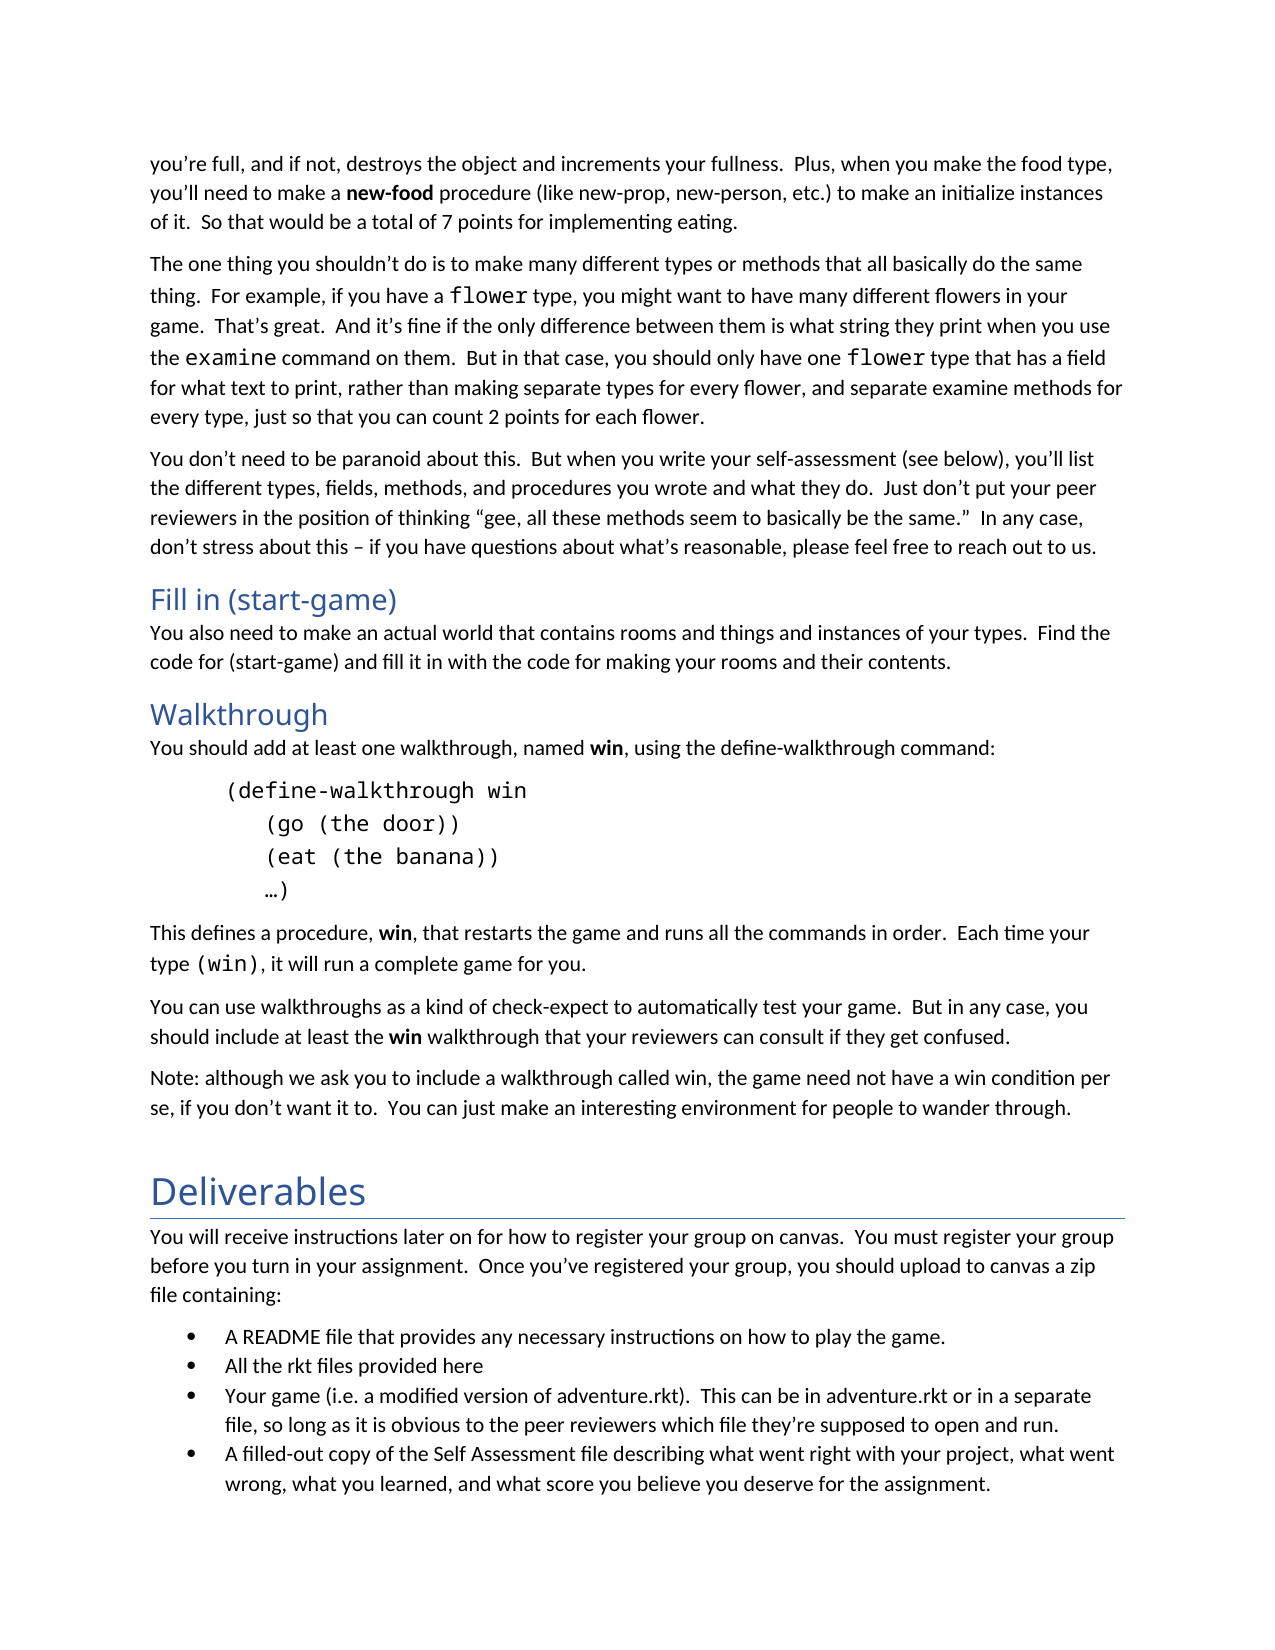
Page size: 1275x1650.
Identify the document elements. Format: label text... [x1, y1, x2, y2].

text Note: although we ask you to include a walkthrough called win, the game need not have a win condition per se, if you don’t want it to. You can just make an interesting environment for people to wander through. [150, 1064, 1125, 1121]
text You should add at least one walkthrough, named win, using the define-walkthrough command: [150, 734, 1125, 760]
list A README file that provides any necessary instructions on how to play the game. [187, 1323, 1125, 1350]
list Your game (i.e. a modified version of adventure.rkt). This can be in adventure.rkt or in a separate file, so long as it is obvious to the peer reviewers which file they’re supposed to open and run. [187, 1382, 1125, 1438]
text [150, 150, 1125, 235]
text You don’t need to be paranoid about this. But when you write your self-assessment (see below), you’ll list the different types, fields, methods, and procedures you wrote and what they do. Just don’t put your peer reviewers in the position of thinking “gee, all these methods seem to basically be the same.” In any case, don’t stress about this – if you have questions about what’s reasonable, please feel free to reach out to us. [150, 445, 1125, 560]
text You also need to make an actual world that contains rooms and things and instances of your types. Find the code for (start-game) and fill it in with the code for making your rooms and their contents. [150, 619, 1125, 675]
text (define-walkthrough win (go (the door)) (eat (the banana)) …) [225, 775, 1125, 903]
text This defines a procedure, win, that restarts the game and runs all the commands in order. Each time your type (win), it will run a complete game for you. [150, 919, 1125, 978]
subtitle Fill in (start-game) [150, 579, 1125, 619]
text You can use walkthroughs as a kind of check-expect to automatically test your game. But in any case, you should include at least the win walkthrough that your reviewers can consult if they get confused. [150, 993, 1125, 1049]
subtitle Walkthrough [150, 694, 1125, 734]
list A filled-out copy of the Self Assessment file describing what went right with your project, what went wrong, what you learned, and what score you believe you deserve for the assignment. [187, 1441, 1125, 1496]
text The one thing you shouldn’t do is to make many different types or methods that all basically do the same thing. For example, if you have a flower type, you might want to have many different flowers in your game. That’s great. And it’s fine if the only difference between them is what string they print when you use the examine command on them. But in that case, you should only have one flower type that has a field for what text to print, rather than making separate types for every flower, and separate examine methods for every type, just so that you can count 2 points for each flower. [150, 250, 1125, 430]
list All the rkt files provided here [187, 1353, 1125, 1379]
text You will receive instructions later on for how to register your group on canvas. You must register your group before you turn in your assignment. Once you’ve registered your group, you should upload to canvas a zip file containing: [150, 1223, 1125, 1308]
subtitle Deliverables [150, 1165, 1125, 1218]
